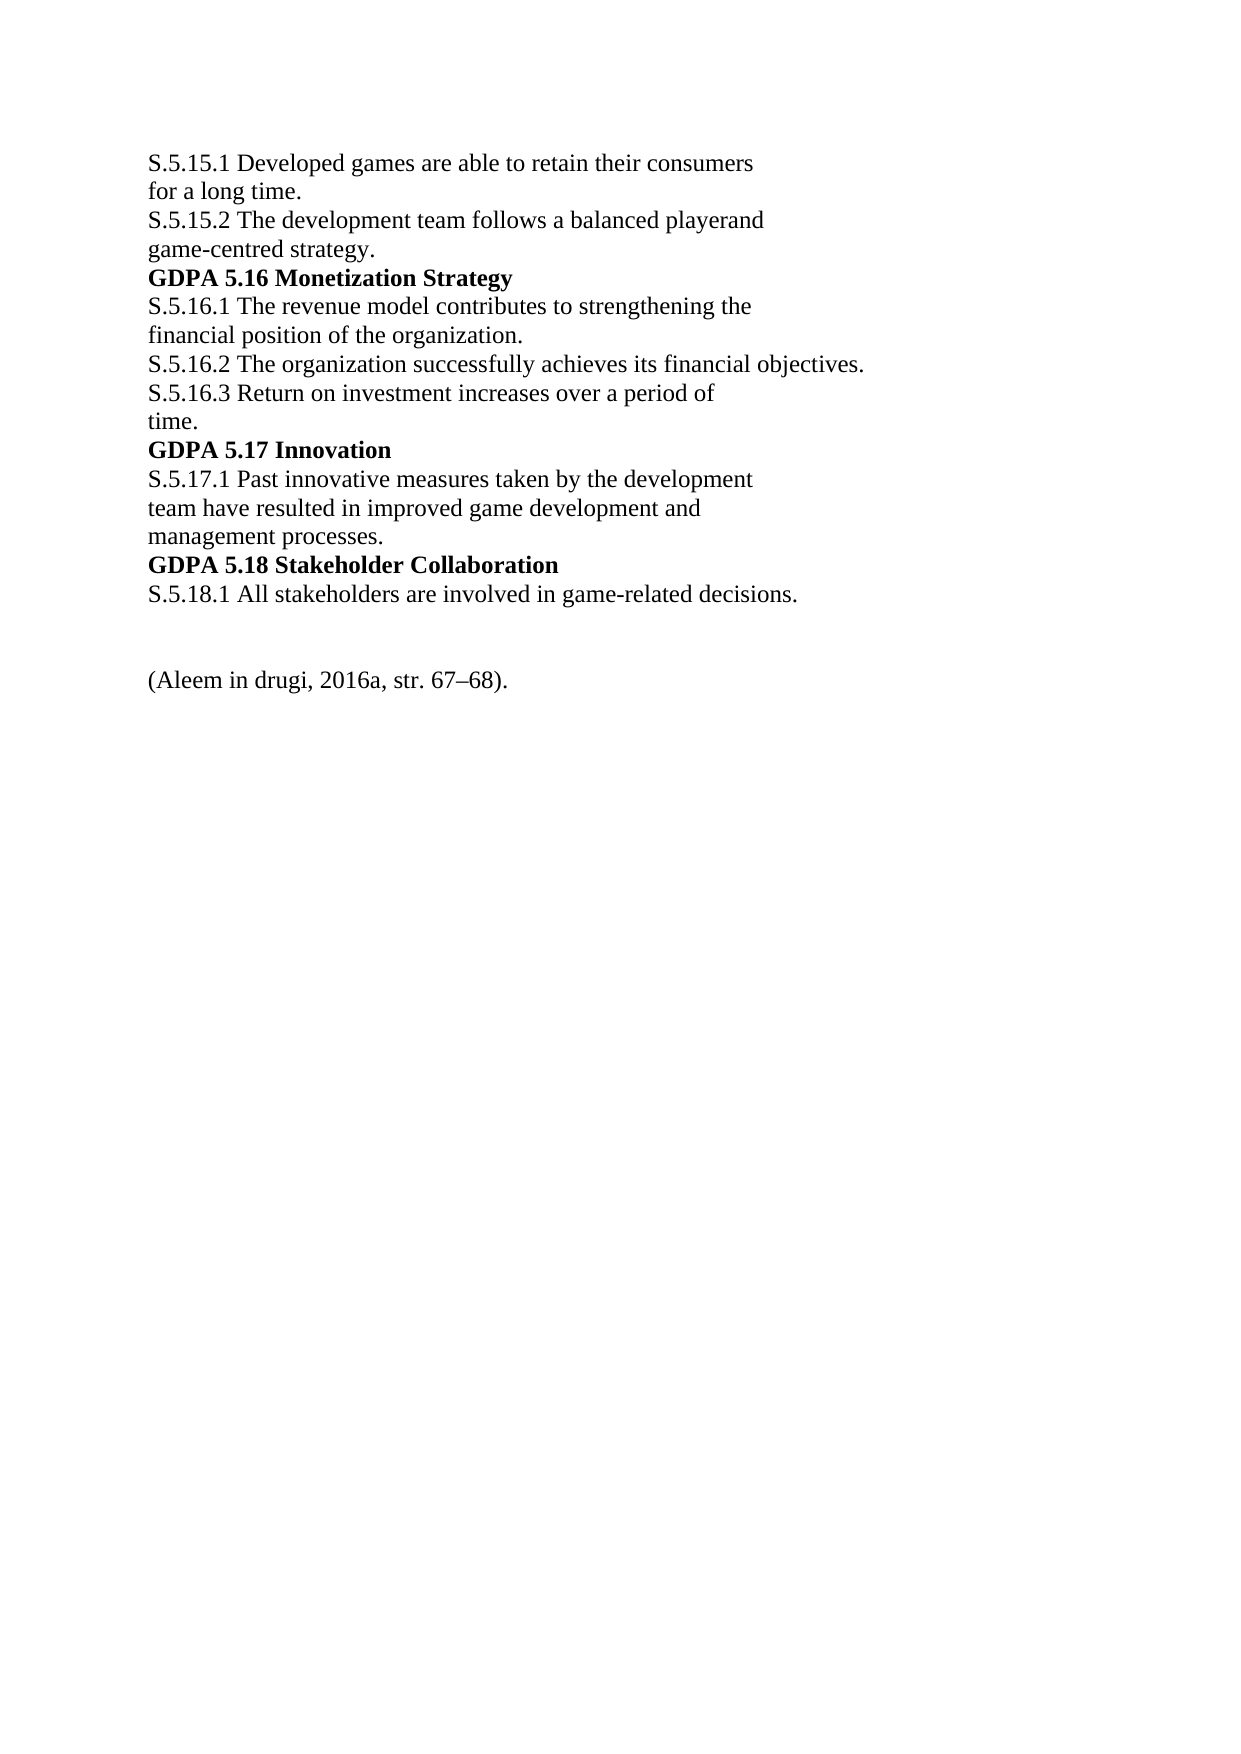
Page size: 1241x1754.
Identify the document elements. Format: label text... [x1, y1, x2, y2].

text S.5.16.3 Return on investment increases over a period of [148, 378, 1093, 406]
text S.5.15.1 Developed games are able to retain their consumers [148, 148, 1093, 176]
text S.5.16.2 The organization successfully achieves its financial objectives. [148, 349, 1093, 378]
text GDPA 5.18 Stakeholder Collaboration [148, 550, 1093, 579]
text game-centred strategy. [148, 234, 1093, 263]
text GDPA 5.17 Innovation [148, 435, 1093, 464]
text (Aleem in drugi, 2016a, str. 67–68). [148, 665, 1093, 694]
text time. [148, 406, 1093, 435]
text S.5.18.1 All stakeholders are involved in game-related decisions. [148, 579, 1093, 608]
text GDPA 5.16 Monetization Strategy [148, 263, 1093, 291]
text S.5.16.1 The revenue model contributes to strengthening the [148, 291, 1093, 320]
text S.5.15.2 The development team follows a balanced playerand [148, 205, 1093, 234]
text management processes. [148, 521, 1093, 550]
text S.5.17.1 Past innovative measures taken by the development [148, 464, 1093, 493]
text financial position of the organization. [148, 320, 1093, 349]
text team have resulted in improved game development and [148, 493, 1093, 521]
text for a long time. [148, 176, 1093, 205]
